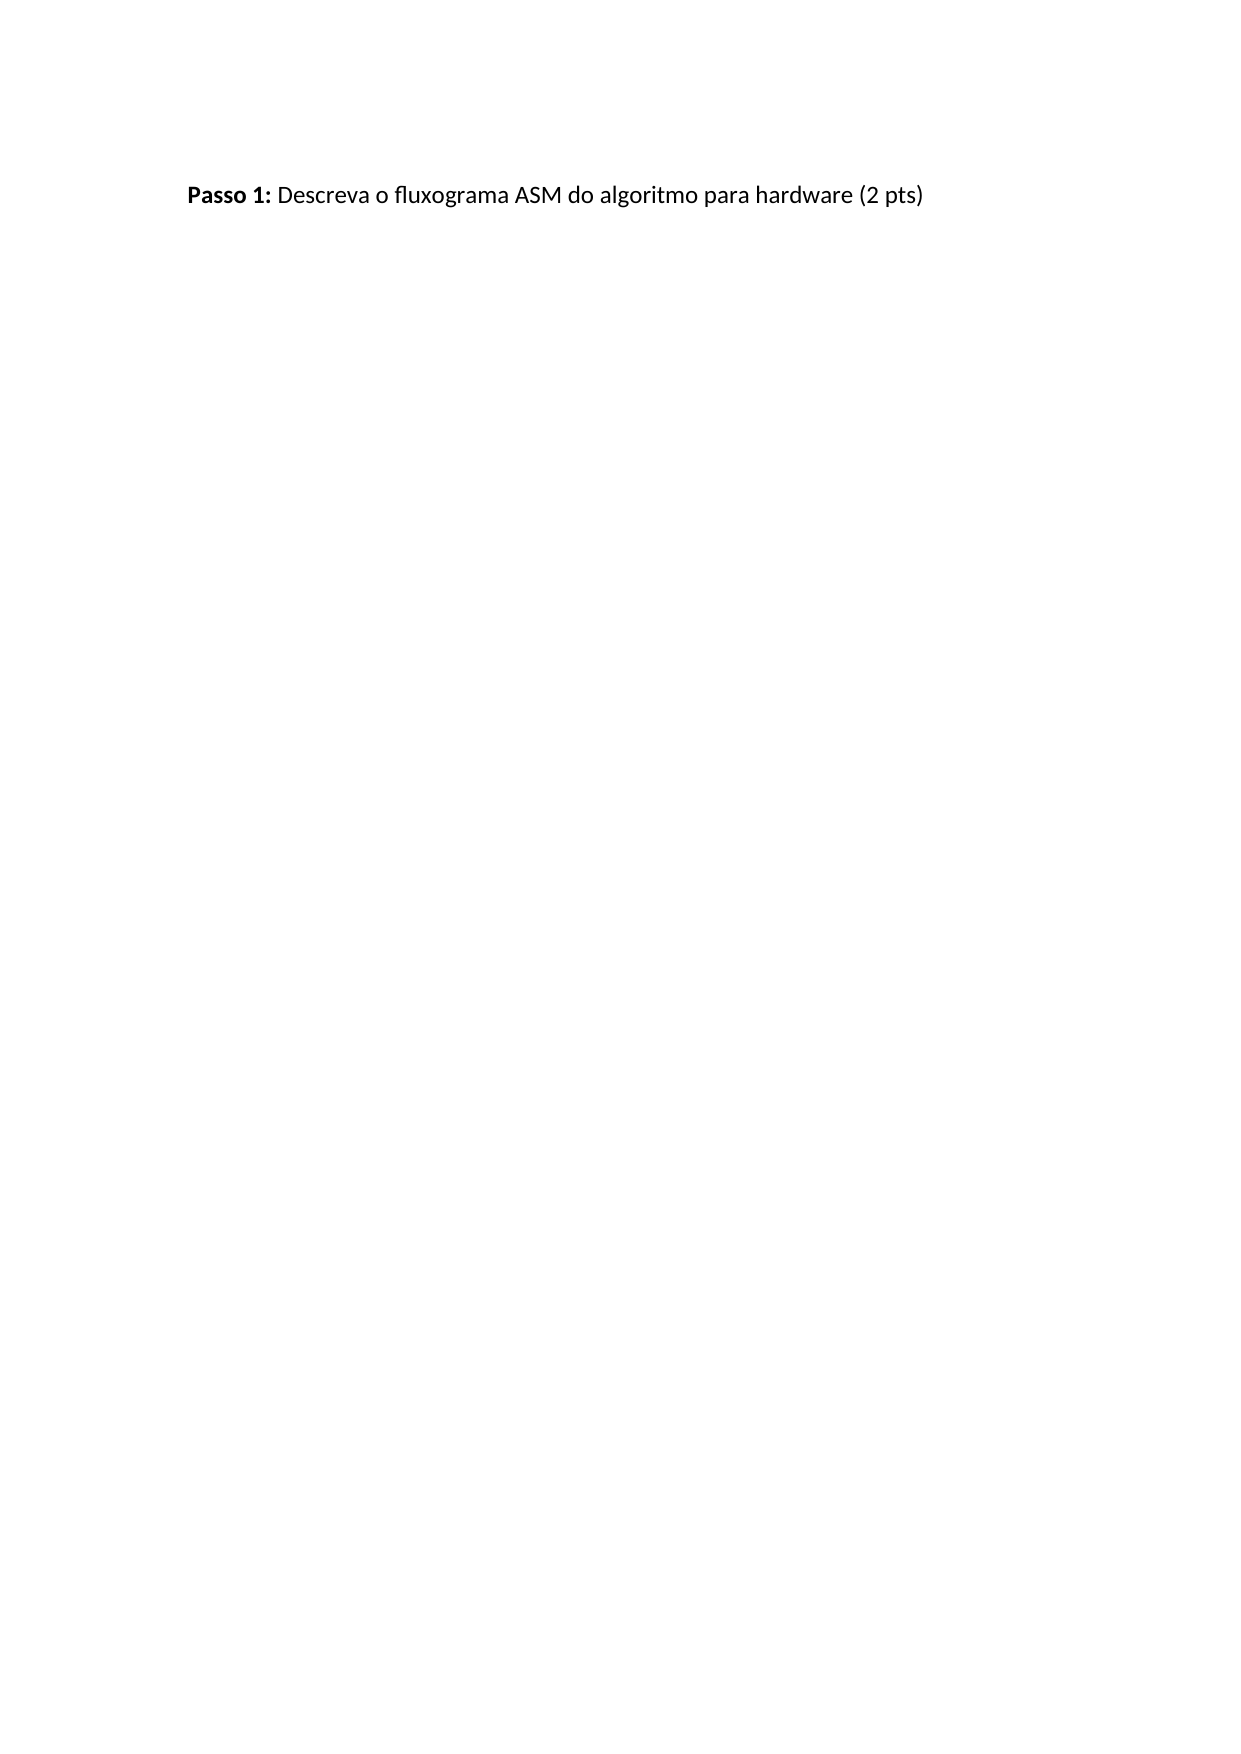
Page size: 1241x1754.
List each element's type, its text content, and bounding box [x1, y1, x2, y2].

text Passo 1: Descreva o fluxograma ASM do algoritmo para hardware (2 pts) [187, 179, 1053, 209]
